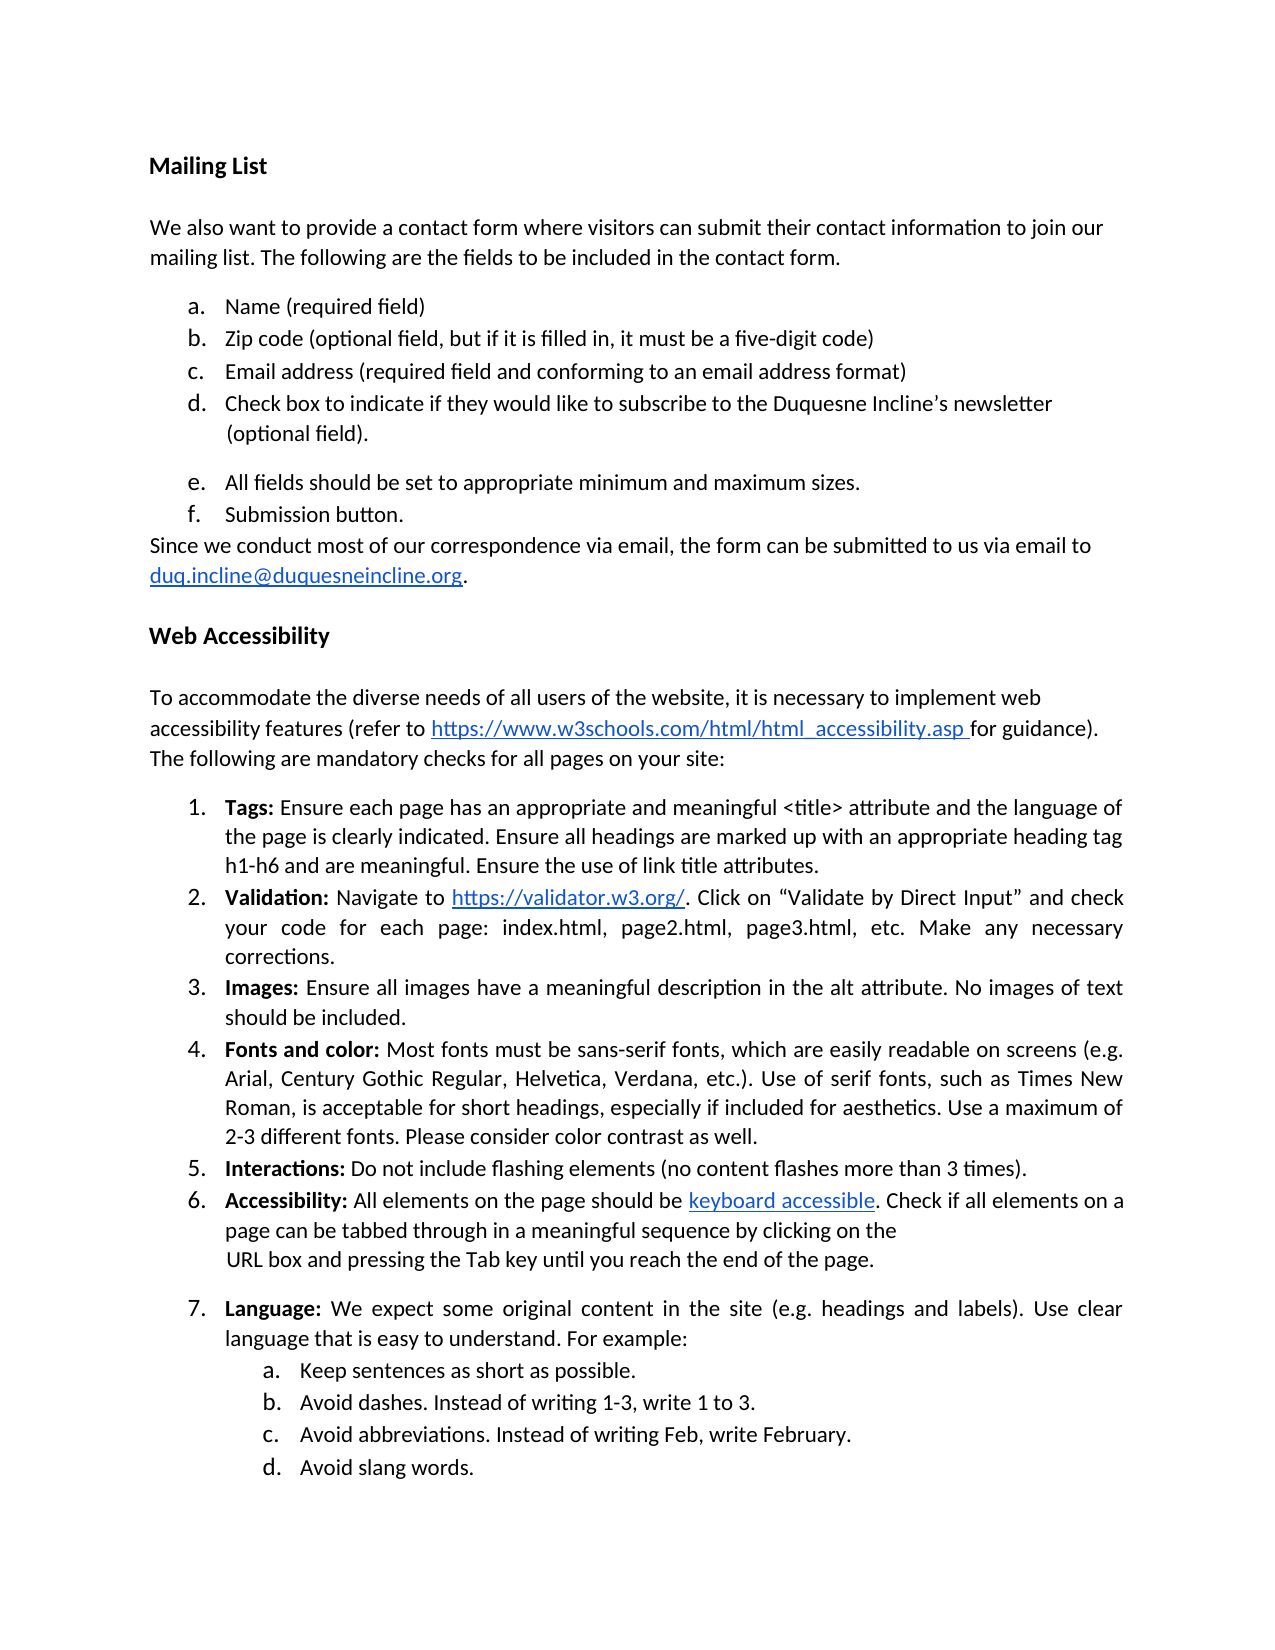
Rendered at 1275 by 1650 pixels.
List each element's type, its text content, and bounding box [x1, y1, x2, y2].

text URL box and pressing the Tab key until you reach the end of the page. [226, 1246, 1125, 1274]
list Avoid dashes. Instead of writing 1-3, write 1 to 3. [262, 1386, 1125, 1417]
list Name (required field) [187, 290, 1125, 321]
subtitle Web Accessibility [148, 620, 1125, 651]
list Interactions: Do not include flashing elements (no content flashes more than 3 times). [187, 1152, 1125, 1183]
list Email address (required field and conforming to an email address format) [187, 355, 1125, 385]
list Tags: Ensure each page has an appropriate and meaningful <title> attribute and the language of the page is clearly indicated. Ensure all headings are marked up with an appropriate heading tag h1-h6 and are meaningful. Ensure the use of link title attributes. [187, 791, 1125, 879]
text To accommodate the diverse needs of all users of the website, it is necessary to implement web accessibility features (refer to https://www.w3schools.com/html/html_accessibility.asp for guidance). The following are mandatory checks for all pages on your site: [149, 683, 1125, 772]
list Avoid abbreviations. Instead of writing Feb, write February. [262, 1418, 1125, 1449]
text Since we conduct most of our correspondence via email, the form can be submitted to us via email to duq.incline@duquesneincline.org. [149, 531, 1125, 589]
subtitle Mailing List [148, 150, 1125, 181]
list Submission button. [187, 498, 1125, 529]
list Images: Ensure all images have a meaningful description in the alt attribute. No images of text should be included. [187, 971, 1125, 1031]
text (optional field). [226, 419, 1125, 447]
list Zip code (optional field, but if it is filled in, it must be a five-digit code) [187, 322, 1125, 353]
list Avoid slang words. [262, 1451, 1125, 1481]
list Language: We expect some original content in the site (e.g. headings and labels). Use clear language that is easy to understand. For example: [187, 1292, 1125, 1352]
list Validation: Navigate to https://validator.w3.org/. Click on “Validate by Direct Input” and check your code for each page: index.html, page2.html, page3.html, etc. Make any necessary corrections. [187, 881, 1125, 970]
list Accessibility: All elements on the page should be keyboard accessible. Check if all elements on a page can be tabbed through in a meaningful sequence by clicking on the [187, 1184, 1125, 1244]
list Keep sentences as short as possible. [262, 1354, 1125, 1384]
text We also want to provide a contact form where visitors can submit their contact information to join our mailing list. The following are the fields to be included in the contact form. [149, 213, 1125, 271]
list Fonts and color: Most fonts must be sans-serif fonts, which are easily readable on screens (e.g. Arial, Century Gothic Regular, Helvetica, Verdana, etc.). Use of serif fonts, such as Times New Roman, is acceptable for short headings, especially if included for aesthetics. Use a maximum of 2-3 different fonts. Please consider color contrast as well. [187, 1033, 1125, 1150]
list All fields should be set to appropriate minimum and maximum sizes. [187, 466, 1125, 497]
list Check box to indicate if they would like to subscribe to the Duquesne Incline’s newsletter [187, 387, 1125, 418]
